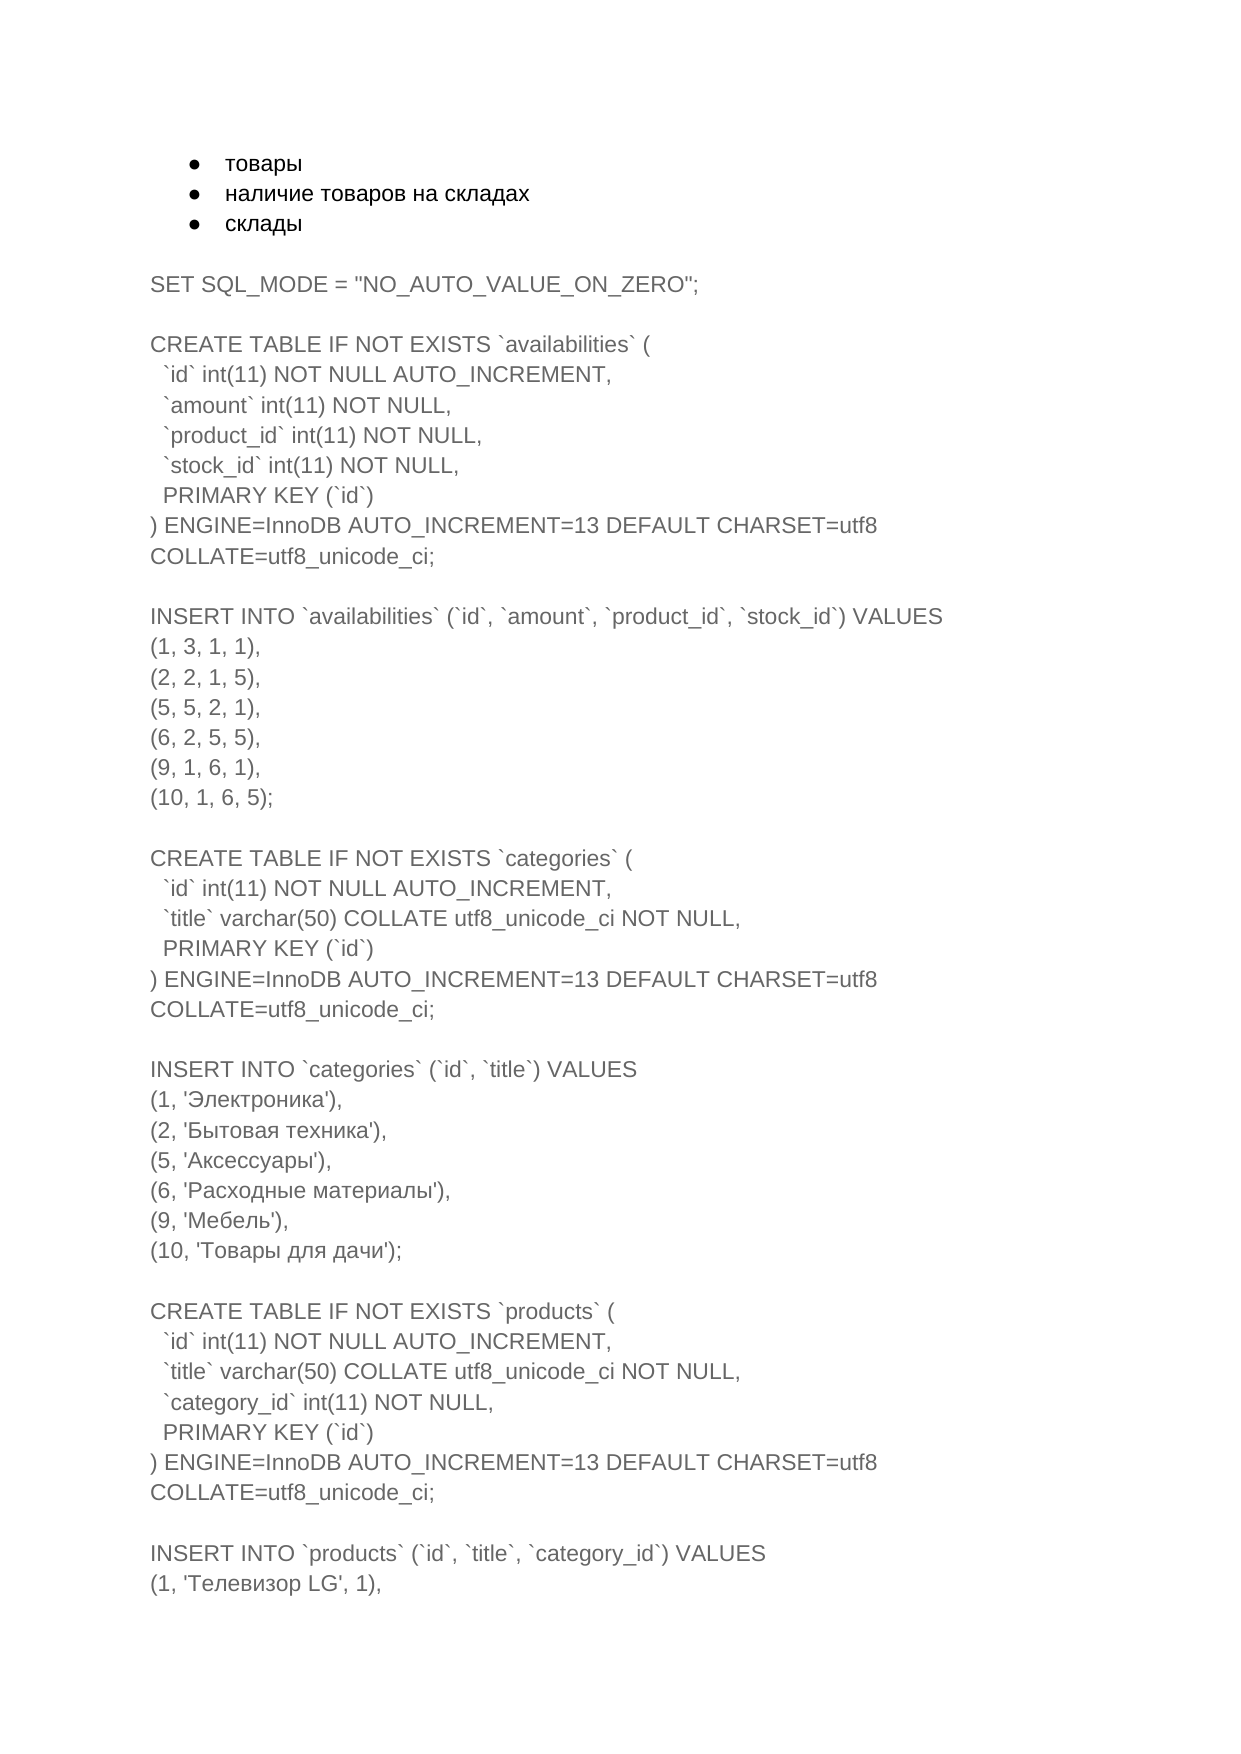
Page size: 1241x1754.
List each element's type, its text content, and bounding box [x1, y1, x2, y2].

text (6, 'Расходные материалы'), [150, 1177, 1090, 1203]
text (5, 5, 2, 1), [150, 694, 1090, 720]
list товары [187, 150, 1090, 176]
text PRIMARY KEY (`id`) [150, 935, 1090, 962]
text (2, 2, 1, 5), [150, 663, 1090, 690]
text INSERT INTO `availabilities` (`id`, `amount`, `product_id`, `stock_id`) VALUES [150, 603, 1090, 629]
text (1, 3, 1, 1), [150, 633, 1090, 660]
text (2, 'Бытовая техника'), [150, 1117, 1090, 1143]
text CREATE TABLE IF NOT EXISTS `categories` ( [150, 845, 1090, 871]
text (5, 'Аксессуары'), [150, 1147, 1090, 1173]
text `amount` int(11) NOT NULL, [150, 392, 1090, 418]
text PRIMARY KEY (`id`) [150, 482, 1090, 509]
list склады [187, 210, 1090, 237]
text `id` int(11) NOT NULL AUTO_INCREMENT, [150, 361, 1090, 388]
text (9, 1, 6, 1), [150, 754, 1090, 781]
text `id` int(11) NOT NULL AUTO_INCREMENT, [150, 875, 1090, 901]
text `title` varchar(50) COLLATE utf8_unicode_ci NOT NULL, [150, 1358, 1090, 1385]
text ) ENGINE=InnoDB AUTO_INCREMENT=13 DEFAULT CHARSET=utf8 COLLATE=utf8_unicode_ci; [150, 1449, 1090, 1506]
text `title` varchar(50) COLLATE utf8_unicode_ci NOT NULL, [150, 905, 1090, 932]
text ) ENGINE=InnoDB AUTO_INCREMENT=13 DEFAULT CHARSET=utf8 COLLATE=utf8_unicode_ci; [150, 966, 1090, 1022]
text `id` int(11) NOT NULL AUTO_INCREMENT, [150, 1328, 1090, 1354]
text CREATE TABLE IF NOT EXISTS `products` ( [150, 1298, 1090, 1324]
text ) ENGINE=InnoDB AUTO_INCREMENT=13 DEFAULT CHARSET=utf8 COLLATE=utf8_unicode_ci; [150, 512, 1090, 569]
text `stock_id` int(11) NOT NULL, [150, 452, 1090, 478]
text PRIMARY KEY (`id`) [150, 1419, 1090, 1445]
text `category_id` int(11) NOT NULL, [150, 1388, 1090, 1415]
text (1, 'Электроника'), [150, 1086, 1090, 1113]
text (10, 'Товары для дачи'); [150, 1237, 1090, 1264]
text `product_id` int(11) NOT NULL, [150, 422, 1090, 448]
text (9, 'Мебель'), [150, 1207, 1090, 1234]
text INSERT INTO `products` (`id`, `title`, `category_id`) VALUES [150, 1539, 1090, 1566]
text (1, 'Телевизор LG', 1), [150, 1570, 1090, 1596]
text (10, 1, 6, 5); [150, 784, 1090, 811]
text INSERT INTO `categories` (`id`, `title`) VALUES [150, 1056, 1090, 1083]
text SET SQL_MODE = "NO_AUTO_VALUE_ON_ZERO"; [150, 271, 1090, 297]
text CREATE TABLE IF NOT EXISTS `availabilities` ( [150, 331, 1090, 358]
text (6, 2, 5, 5), [150, 724, 1090, 750]
list наличие товаров на складах [187, 180, 1090, 207]
